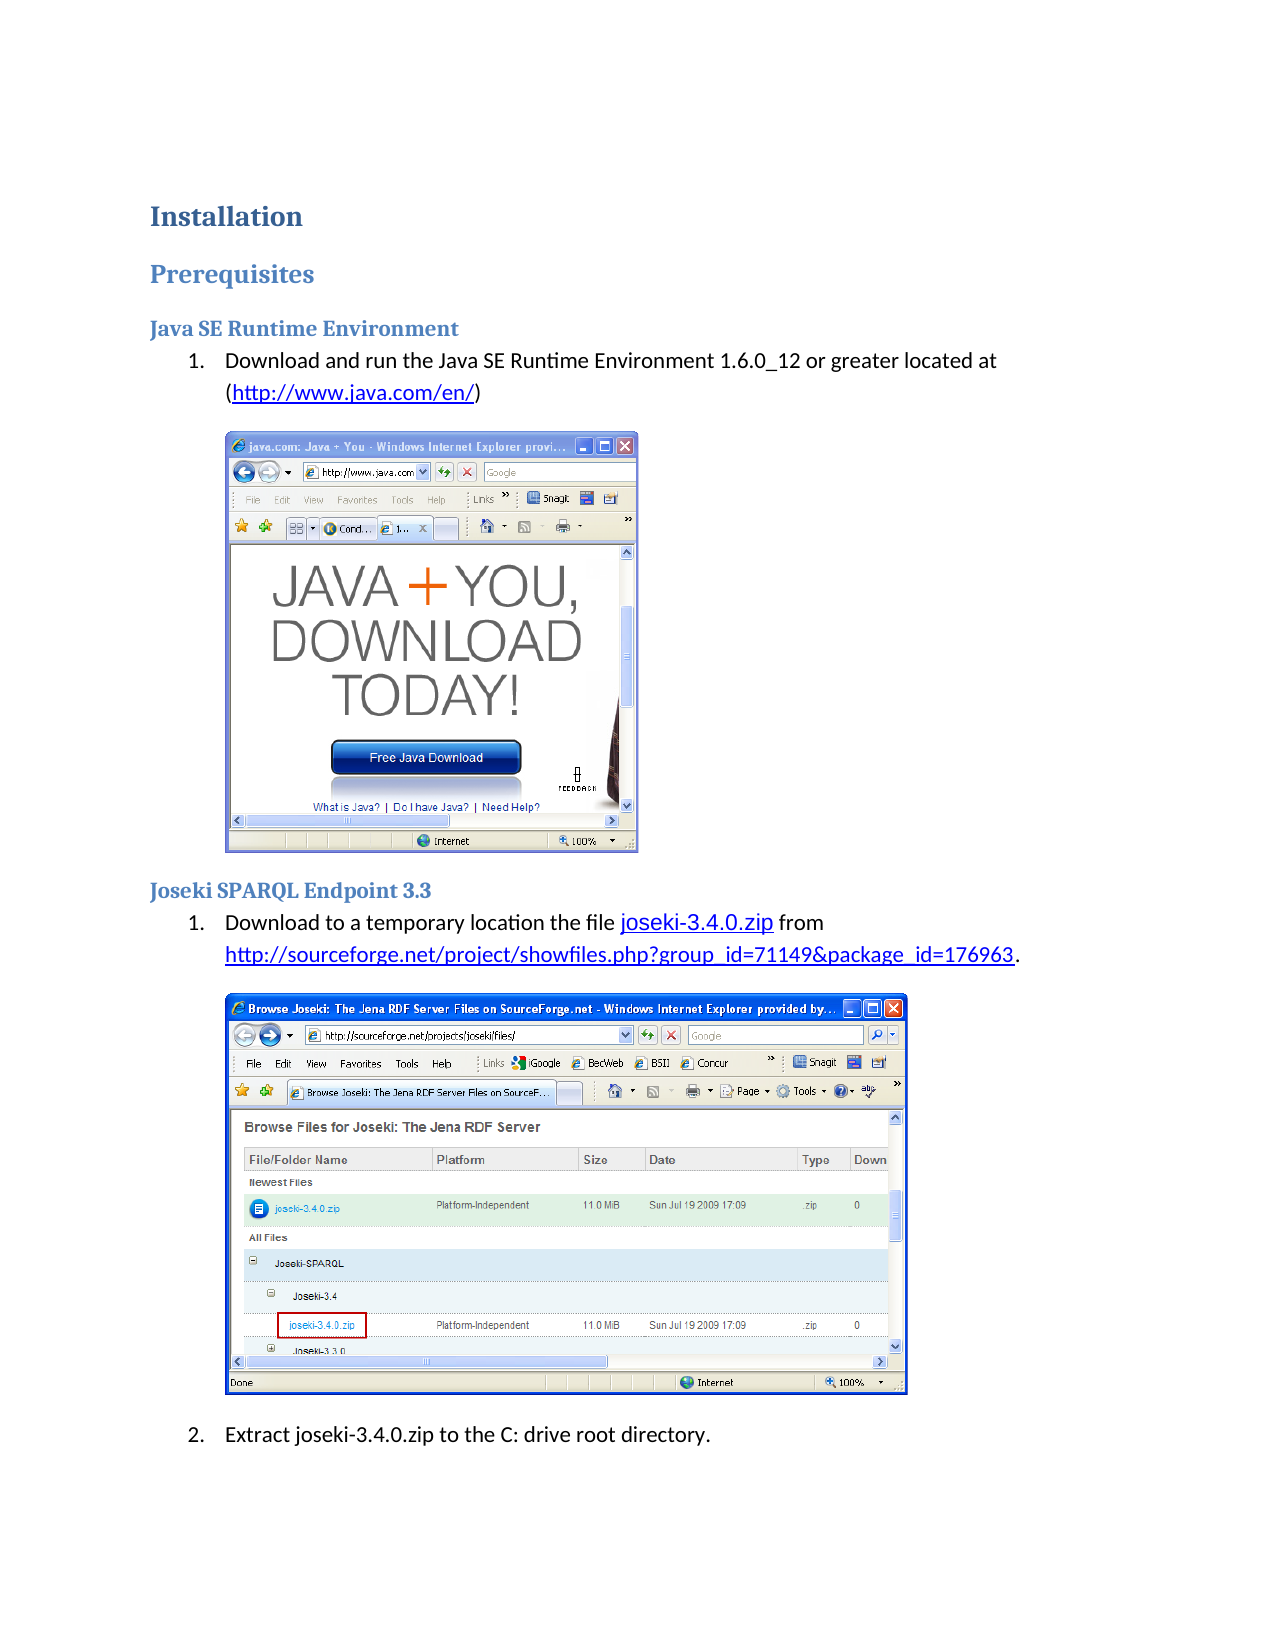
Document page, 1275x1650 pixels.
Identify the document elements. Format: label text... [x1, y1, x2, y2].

picture [225, 993, 908, 1395]
list Download to a temporary location the file joseki-3.4.0.zip from http://sourceforge.net/project/showfiles.php?group_id=71149&package_id=176963. [187, 908, 1125, 968]
subtitle Installation [150, 200, 1125, 233]
list Download and run the Java SE Runtime Environment 1.6.0_12 or greater located at (http://www.java.com/en/) [187, 346, 1125, 406]
subtitle Joseki SPARQL Endpoint 3.3 [150, 878, 1125, 904]
list Extract joseki-3.4.0.zip to the C: drive root directory. [187, 1420, 1125, 1448]
subtitle Java SE Runtime Environment [150, 316, 1125, 342]
picture [225, 431, 639, 853]
subtitle Prerequisites [150, 259, 1125, 291]
